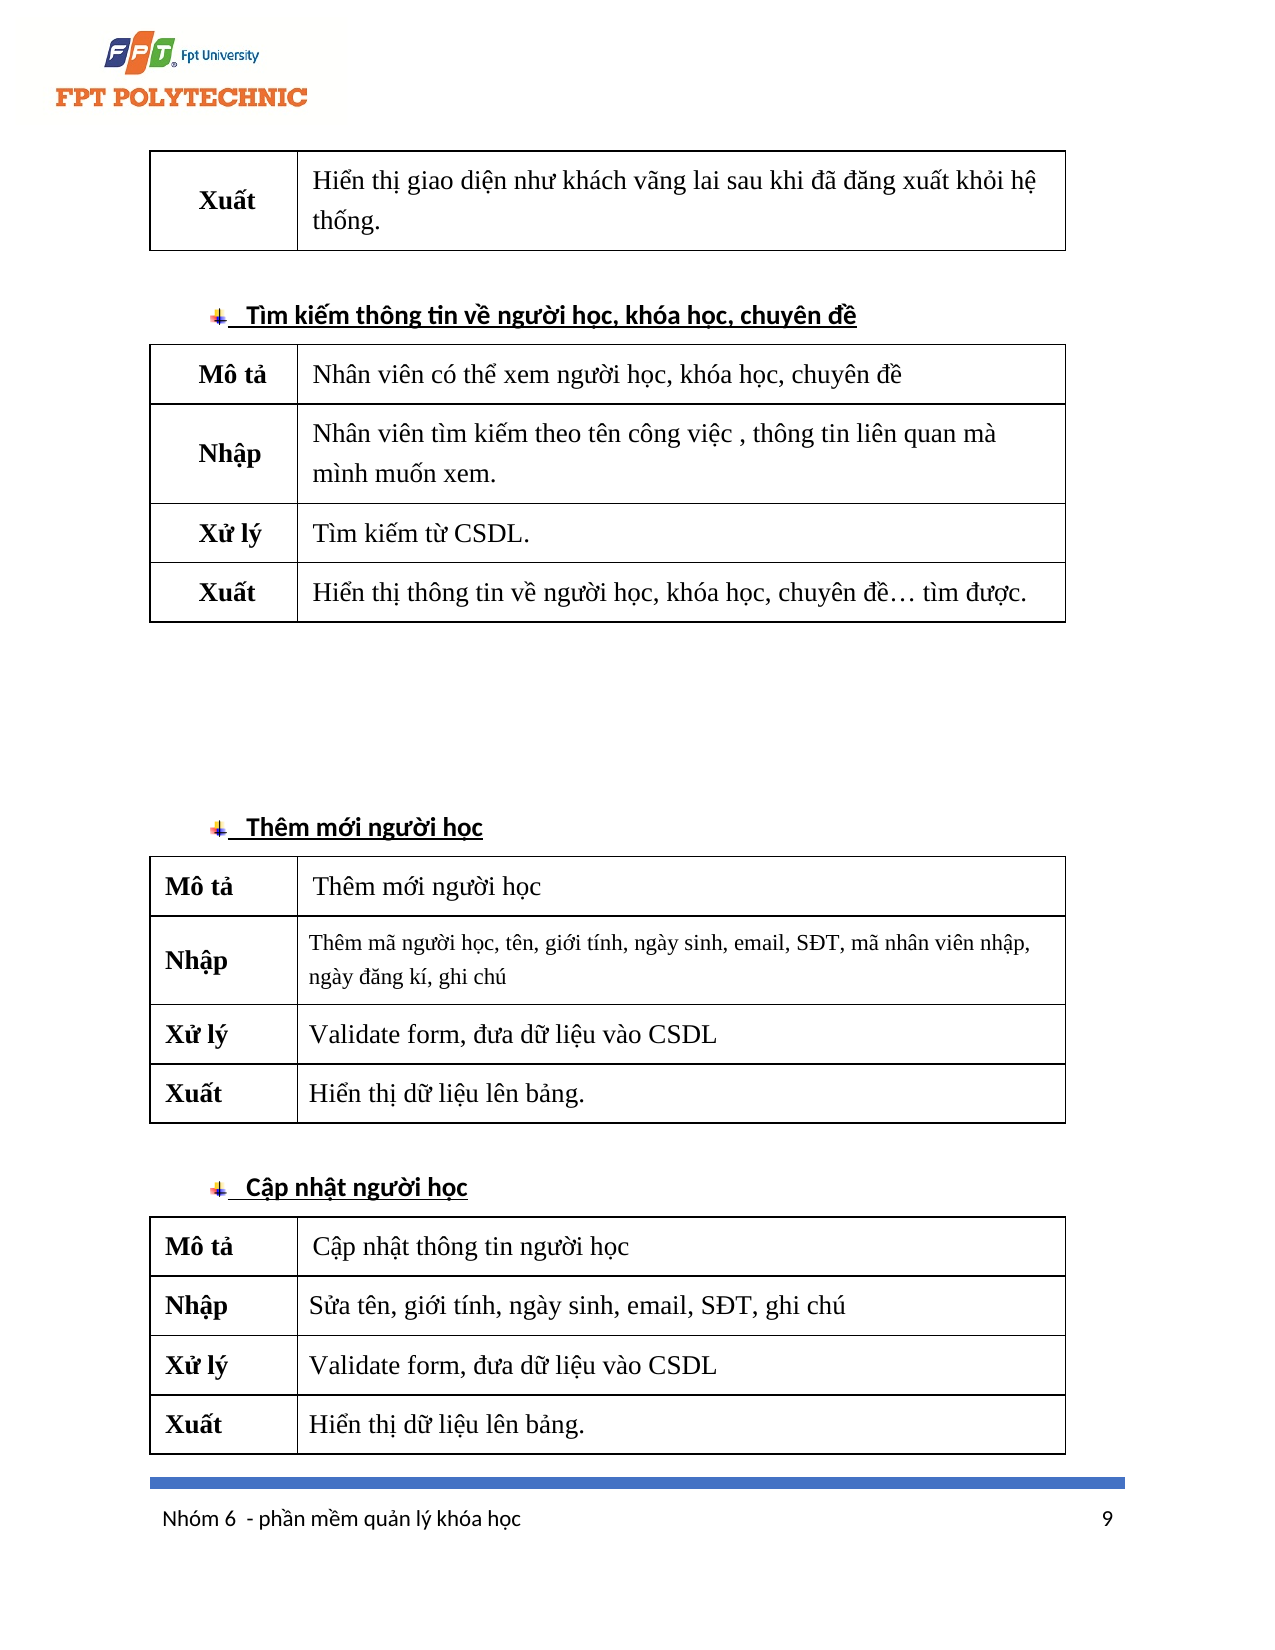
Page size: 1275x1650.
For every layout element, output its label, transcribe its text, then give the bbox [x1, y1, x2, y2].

table_cell Hiển thị giao diện như khách vãng lai sau khi đã đăng xuất khỏi hệ thống. [298, 152, 1065, 250]
list Cập nhật người học [209, 1171, 1125, 1204]
table_header Mô tả [151, 1218, 297, 1275]
table_cell Xuất [151, 1065, 297, 1122]
table_cell Sửa tên, giới tính, ngày sinh, email, SĐT, ghi chú [298, 1277, 1065, 1335]
table_cell Hiển thị dữ liệu lên bảng. [298, 1065, 1065, 1122]
table_cell Hiển thị dữ liệu lên bảng. [298, 1396, 1065, 1453]
table_cell Xử lý [151, 504, 297, 562]
table_header Thêm mới người học [298, 857, 1065, 915]
table_cell Xuất [151, 1396, 297, 1453]
picture [210, 1180, 227, 1197]
picture [210, 819, 227, 837]
table_cell Nhập [151, 405, 297, 503]
table_cell Xuất [151, 563, 297, 621]
table_cell Nhập [151, 1277, 297, 1335]
picture [15, 17, 348, 125]
table_cell Nhập [151, 917, 297, 1004]
table_cell Xử lý [151, 1005, 297, 1063]
list Tìm kiếm thông tin về người học, khóa học, chuyên đề [209, 298, 1125, 331]
table_cell Thêm mã người học, tên, giới tính, ngày sinh, email, SĐT, mã nhân viên nhập, ngày đăng kí, ghi chú [298, 917, 1065, 1004]
table_cell Validate form, đưa dữ liệu vào CSDL [298, 1336, 1065, 1394]
table_cell Tìm kiếm từ CSDL. [298, 504, 1065, 562]
table_header Cập nhật thông tin người học [298, 1218, 1065, 1275]
table_cell Xử lý [151, 1336, 297, 1394]
table_cell Hiển thị thông tin về người học, khóa học, chuyên đề… tìm được. [298, 563, 1065, 621]
list Thêm mới người học [209, 810, 1125, 843]
table_header Mô tả [151, 345, 297, 403]
table_header Mô tả [151, 857, 297, 915]
table_cell Xuất [151, 152, 297, 250]
table_header Nhân viên có thể xem người học, khóa học, chuyên đề [298, 345, 1065, 403]
table_cell Nhân viên tìm kiếm theo tên công việc , thông tin liên quan mà mình muốn xem. [298, 405, 1065, 503]
table_cell Validate form, đưa dữ liệu vào CSDL [298, 1005, 1065, 1063]
picture [210, 307, 227, 325]
